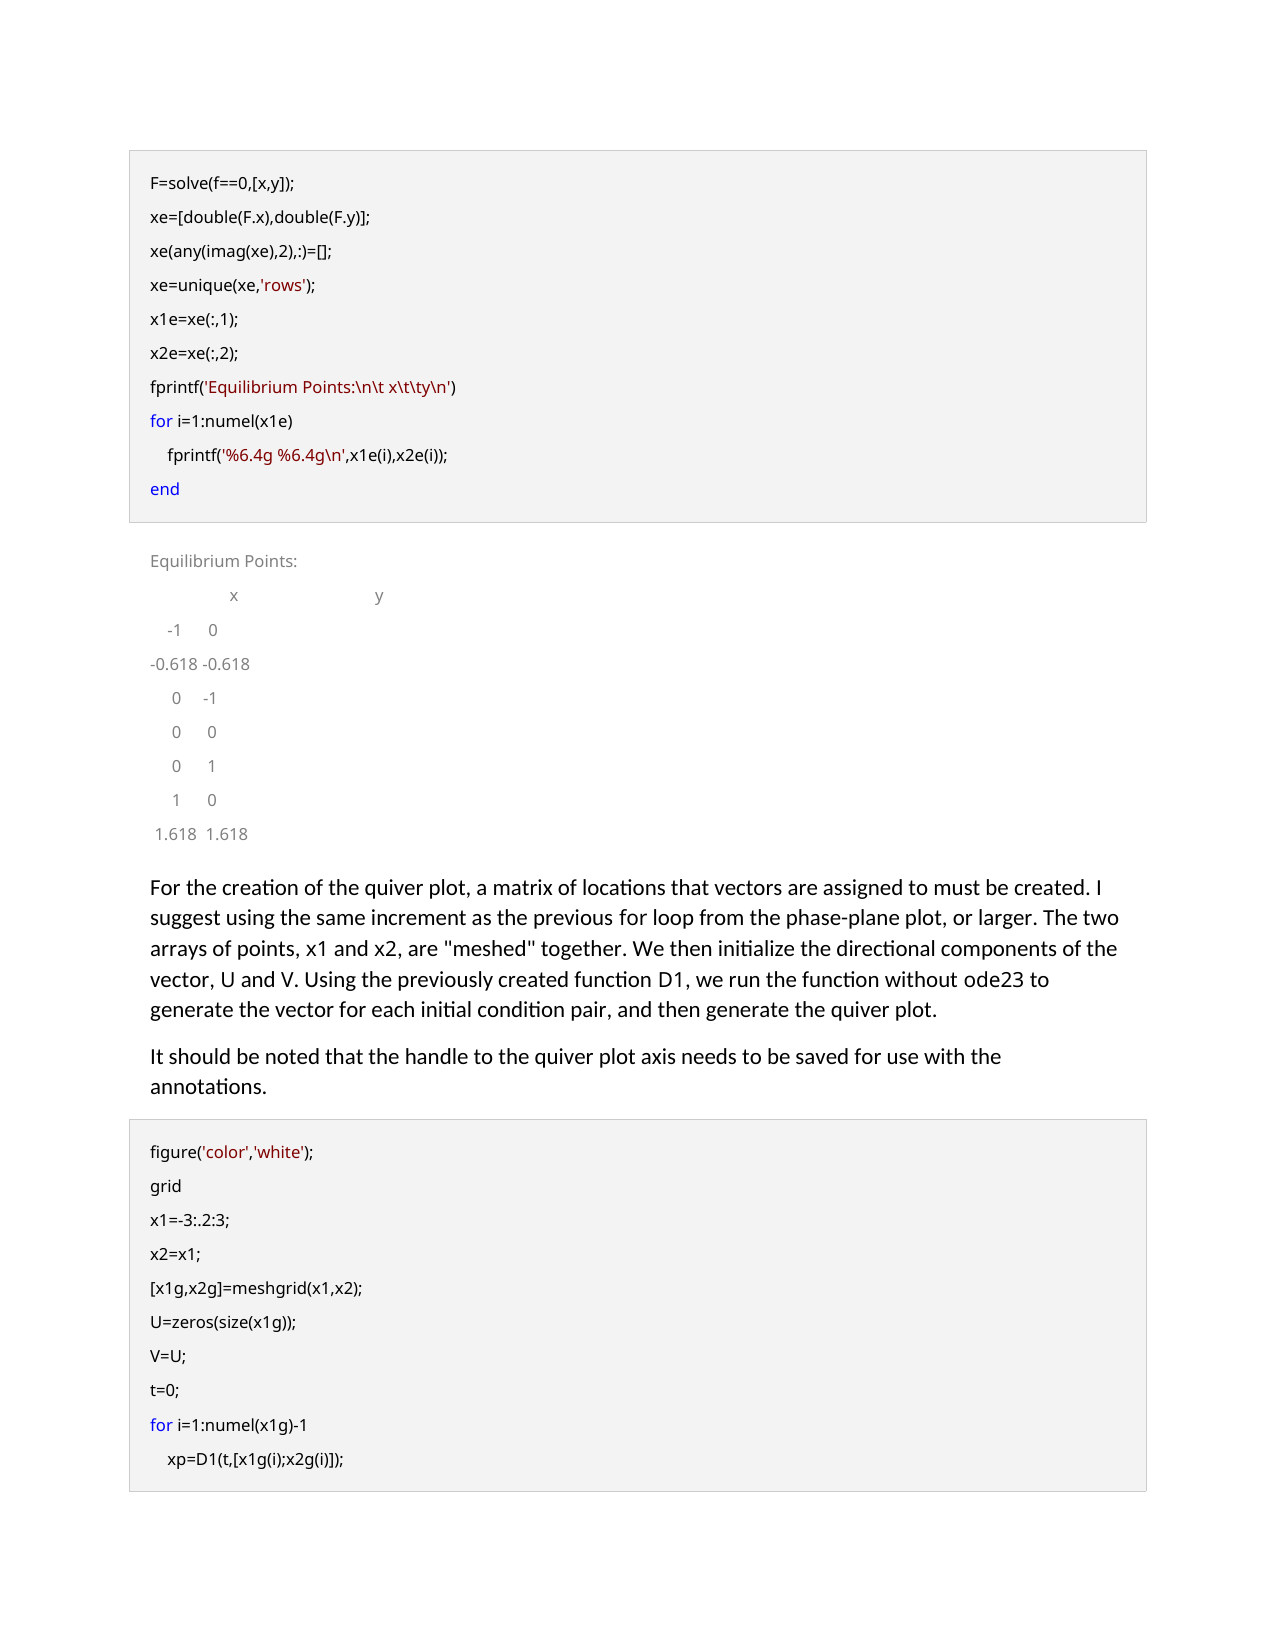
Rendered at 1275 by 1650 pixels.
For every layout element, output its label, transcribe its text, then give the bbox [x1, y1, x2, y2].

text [130, 1120, 1146, 1491]
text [130, 151, 1146, 522]
text Equilibrium Points: x y -1 0 -0.618 -0.618 0 -1 0 0 0 1 1 0 1.618 1.618 [150, 550, 1125, 845]
text For the creation of the quiver plot, a matrix of locations that vectors are assigned to must be created. I suggest using the same increment as the previous for loop from the phase-plane plot, or larger. The two arrays of points, x1 and x2, are "meshed" together. We then initialize the directional components of the vector, U and V. Using the previously created function D1, we run the function without ode23 to generate the vector for each initial condition pair, and then generate the quiver plot. [150, 873, 1125, 1023]
text It should be noted that the handle to the quiver plot axis needs to be saved for use with the annotations. [150, 1042, 1125, 1100]
